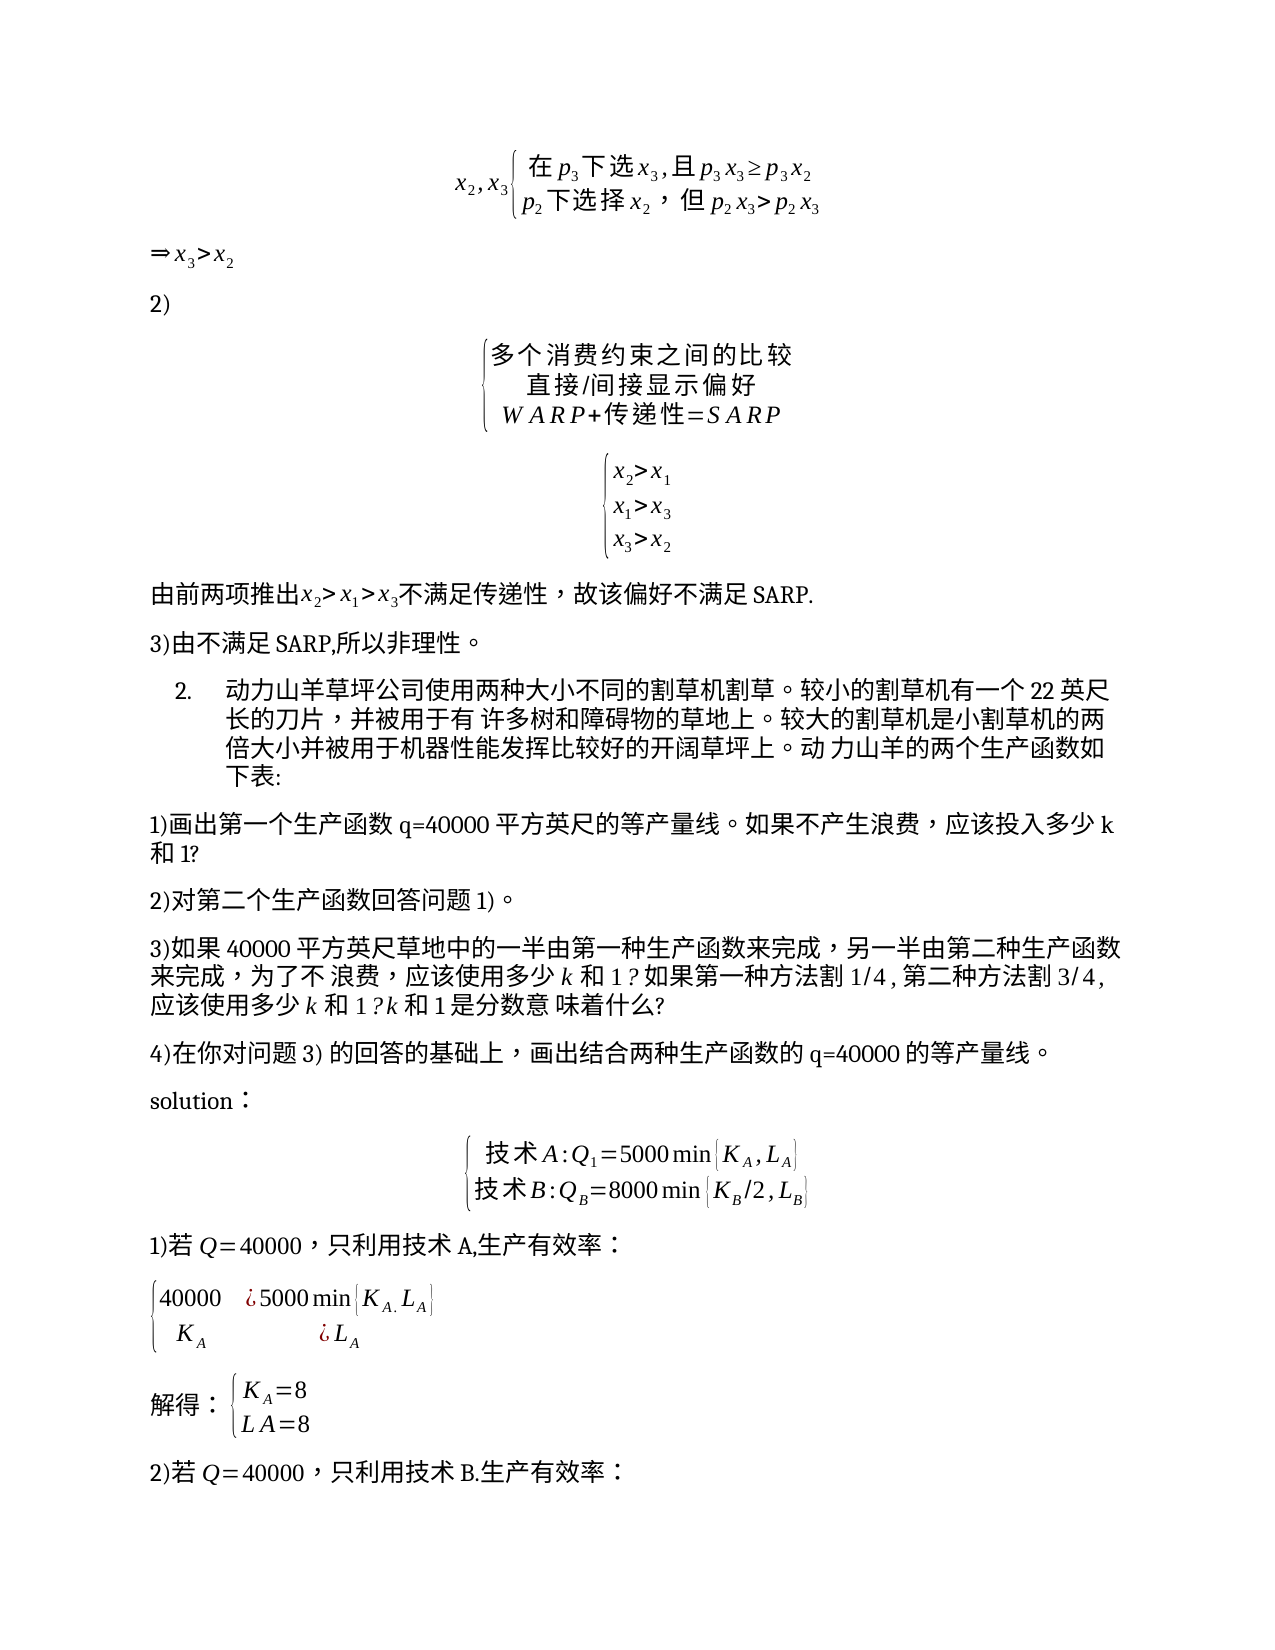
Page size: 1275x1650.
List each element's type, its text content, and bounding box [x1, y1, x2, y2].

list 动力山羊草坪公司使用两种大小不同的割草机割草。较小的割草机有一个 22 英尺长的刀片，并被用于有 许多树和障碍物的草地上。较大的割草机是小割草机的两倍大小并被用于机器性能发挥比较好的开阔草坪上。动 力山羊的两个生产函数如下表: [175, 677, 1125, 792]
text 1)画出第一个生产函数 q=40000 平方英尺的等产量线。如果不产生浪费，应该投入多少 k 和 1? [150, 811, 1125, 868]
text 3)如果 40000 平方英尺草地中的一半由第一种生产函数来完成，另一半由第二种生产函数来完成，为了不 浪费，应该使用多少 和 如果第一种方法割 第二种方法割 应该使用多少 和 和 1 是分数意 味着什么? [150, 934, 1125, 1021]
text 2)若 ，只利用技术B.生产有效率： [150, 1459, 1125, 1488]
text 3)由不满足SARP,所以非理性。 [150, 629, 1125, 658]
text 1)若 ，只利用技术A,生产有效率： [150, 1232, 1125, 1261]
text 2) [150, 290, 1125, 319]
text 4)在你对问题 3) 的回答的基础上，画出结合两种生产函数的 q=40000 的等产量线。 [150, 1039, 1125, 1068]
text 2)对第二个生产函数回答问题 1)。 [150, 887, 1125, 916]
text 由前两项推出不满足传递性，故该偏好不满足SARP. [150, 579, 1125, 611]
text 解得： [150, 1373, 1125, 1440]
text solution： [150, 1087, 1125, 1116]
